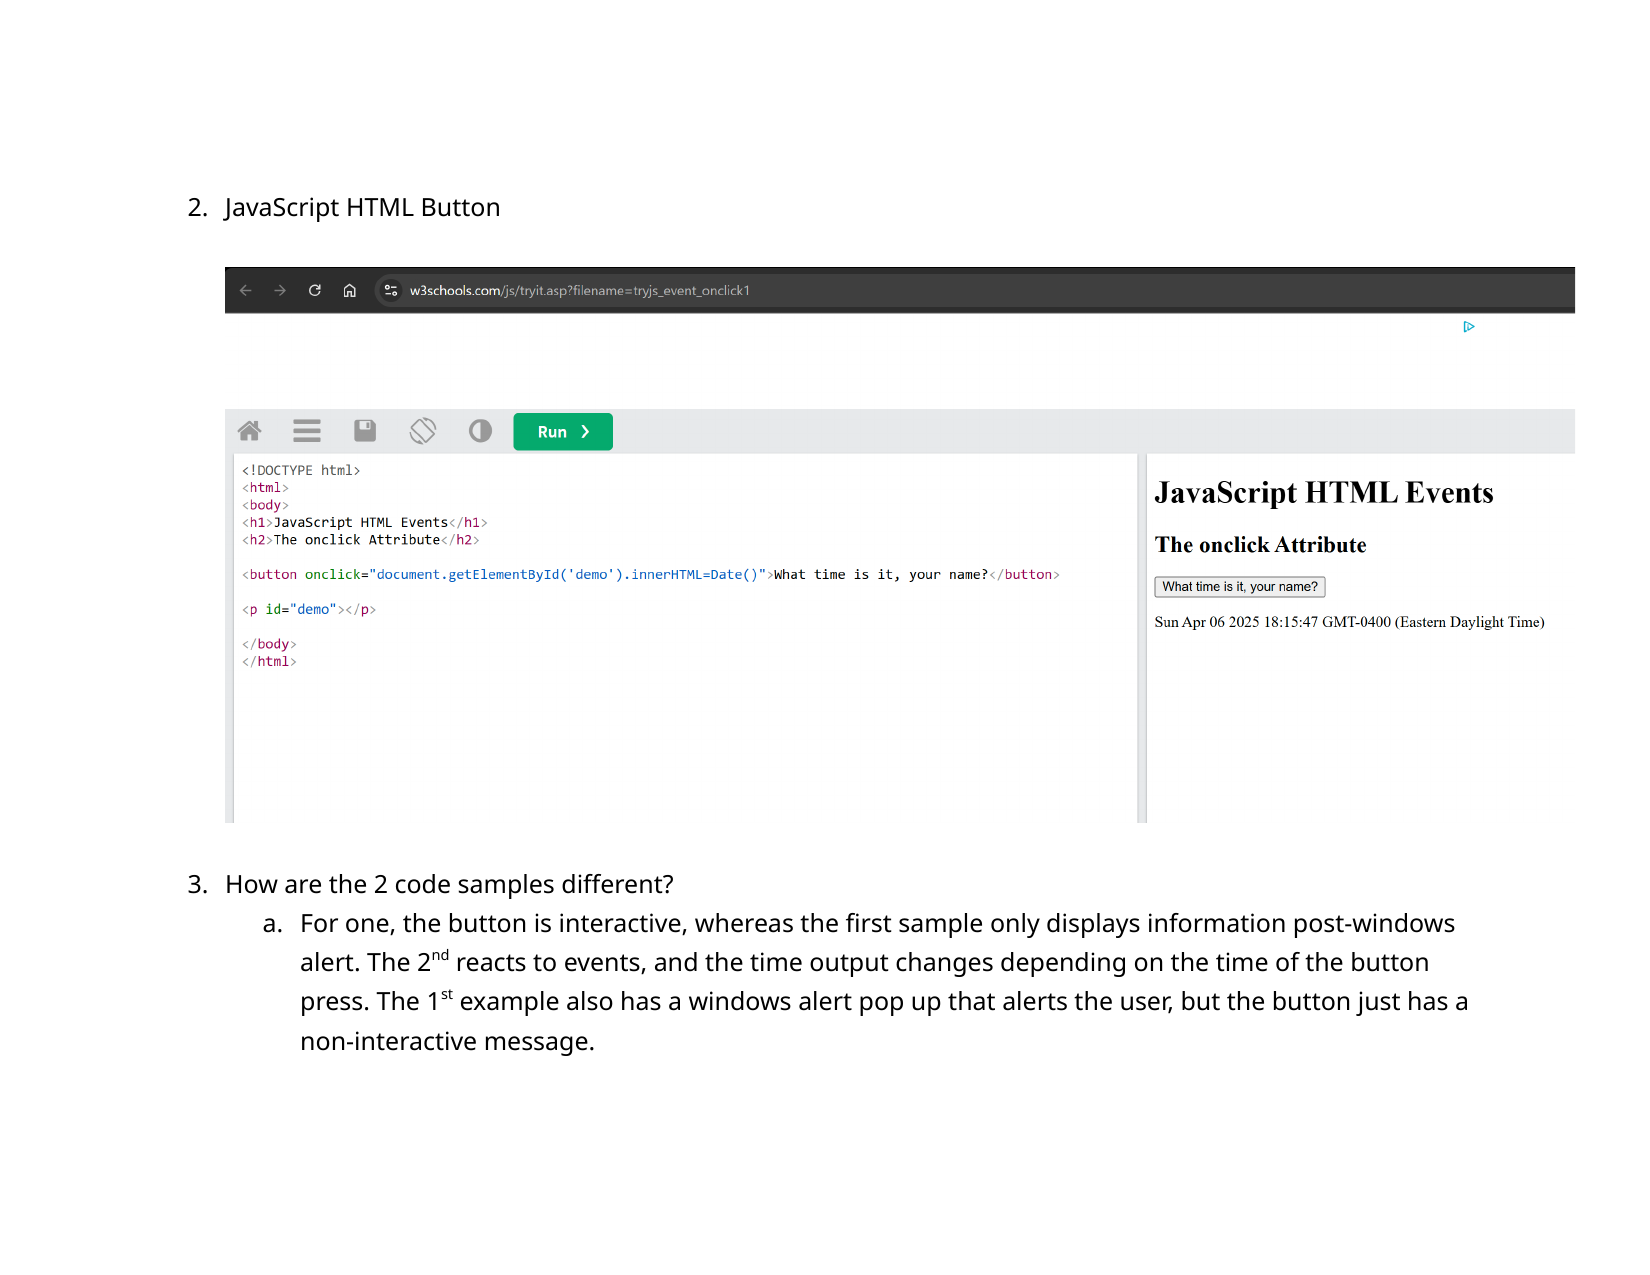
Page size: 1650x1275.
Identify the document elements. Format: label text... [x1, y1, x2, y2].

list How are the 2 code samples different? [187, 866, 1500, 901]
list For one, the button is interactive, whereas the first sample only displays information post-windows alert. The 2nd reacts to events, and the time output changes depending on the time of the button press. The 1st example also has a windows alert pop up that alerts the user, but the button just has a non-interactive message. [262, 906, 1500, 1057]
list JavaScript HTML Button [187, 189, 1500, 223]
picture [225, 267, 1575, 823]
